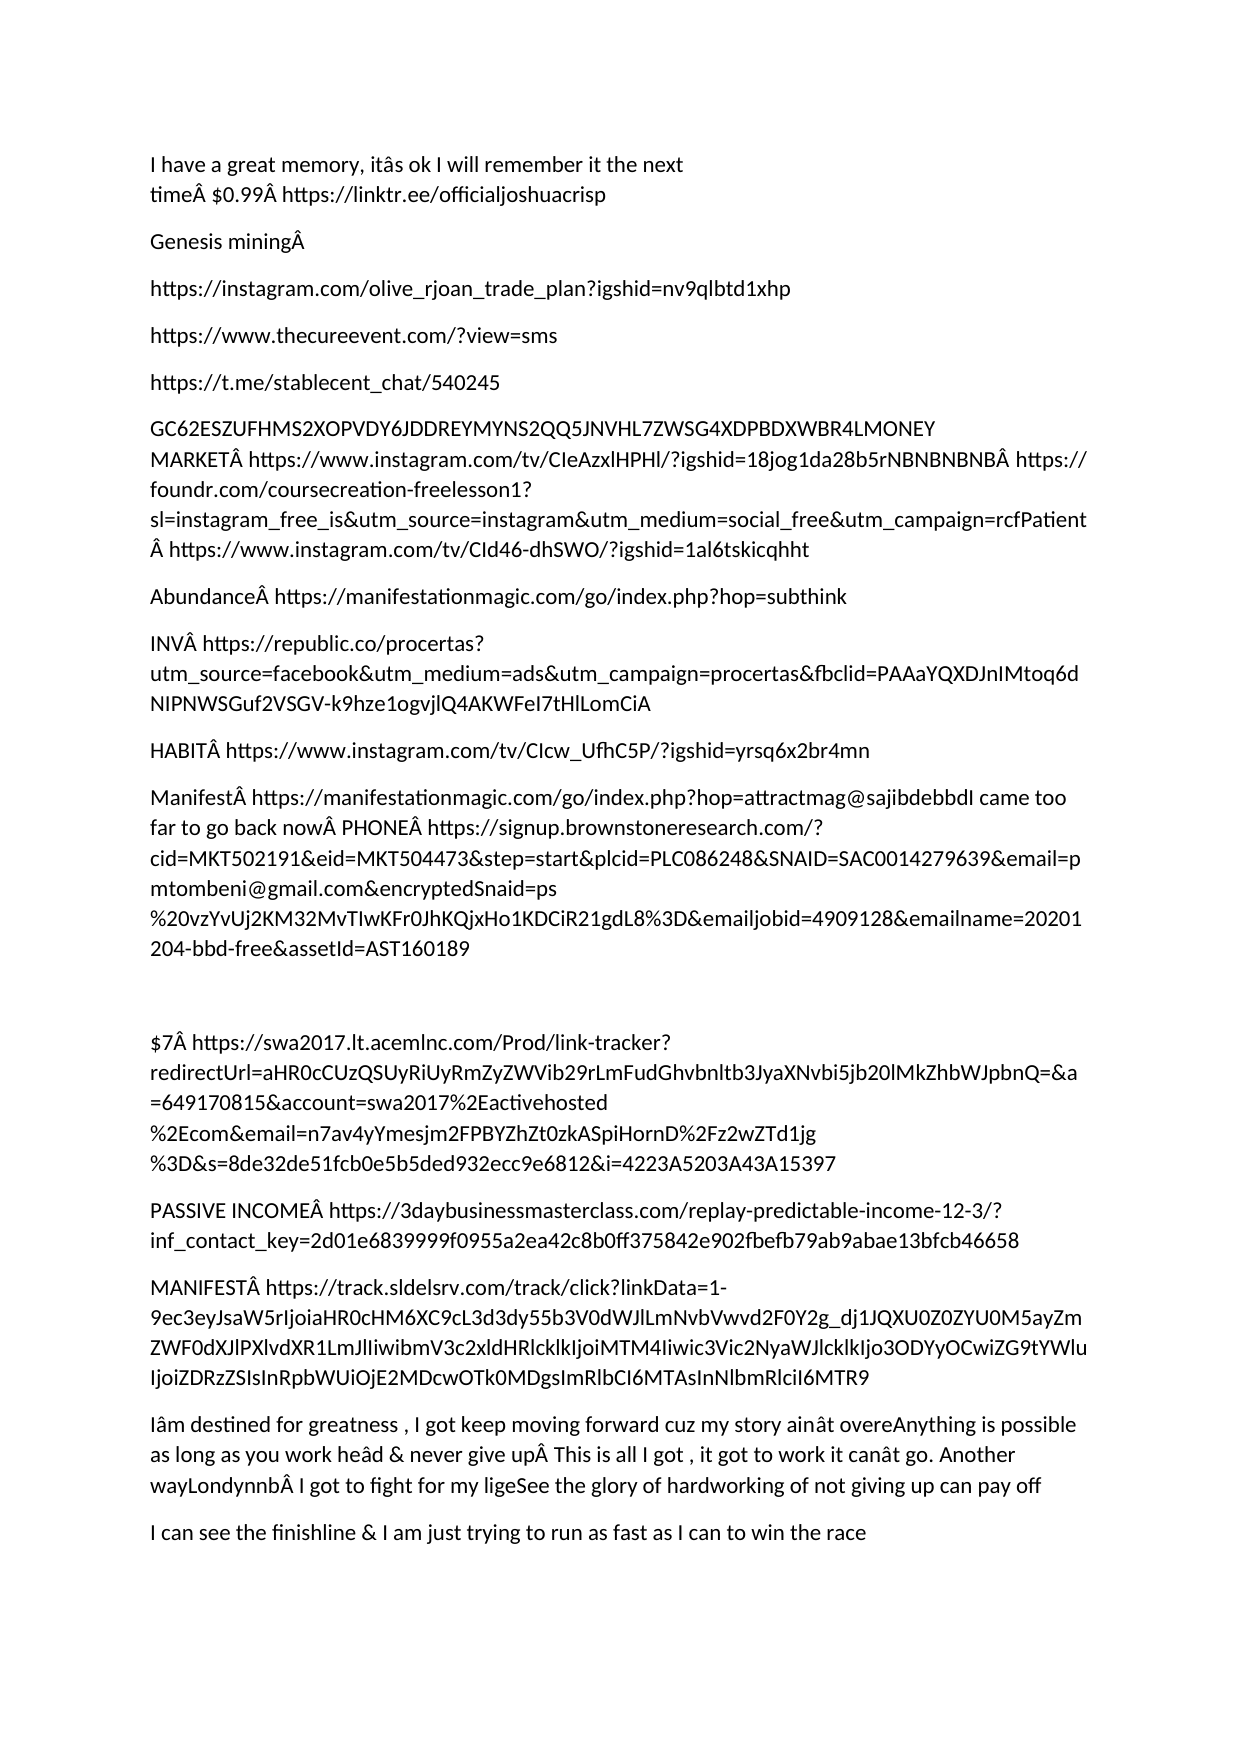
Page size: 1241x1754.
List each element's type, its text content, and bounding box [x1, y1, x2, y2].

text INVÂ https://republic.co/procertas?utm_source=facebook&utm_medium=ads&utm_campaign=procertas&fbclid=PAAaYQXDJnIMtoq6dNIPNWSGuf2VSGV-k9hze1ogvjlQ4AKWFeI7tHlLomCiA [150, 629, 1090, 718]
text HABITÂ https://www.instagram.com/tv/CIcw_UfhC5P/?igshid=yrsq6x2br4mn [150, 736, 1090, 764]
text Genesis miningÂ [150, 227, 1090, 255]
text I can see the finishline & I am just trying to run as fast as I can to win the race [150, 1518, 1090, 1546]
text MANIFESTÂ https://track.sldelsrv.com/track/click?linkData=1-9ec3eyJsaW5rIjoiaHR0cHM6XC9cL3d3dy55b3V0dWJlLmNvbVwvd2F0Y2g_dj1JQXU0Z0ZYU0M5ayZmZWF0dXJlPXlvdXR1LmJlIiwibmV3c2xldHRlcklkIjoiMTM4Iiwic3Vic2NyaWJlcklkIjo3ODYyOCwiZG9tYWluIjoiZDRzZSIsInRpbWUiOjE2MDcwOTk0MDgsImRlbCI6MTAsInNlbmRlciI6MTR9 [150, 1273, 1090, 1392]
text AbundanceÂ https://manifestationmagic.com/go/index.php?hop=subthink [150, 582, 1090, 610]
text $7Â https://swa2017.lt.acemlnc.com/Prod/link-tracker?redirectUrl=aHR0cCUzQSUyRiUyRmZyZWVib29rLmFudGhvbnltb3JyaXNvbi5jb20lMkZhbWJpbnQ=&a=649170815&account=swa2017%2Eactivehosted%2Ecom&email=n7av4yYmesjm2FPBYZhZt0zkASpiHornD%2Fz2wZTd1jg%3D&s=8de32de51fcb0e5b5ded932ecc9e6812&i=4223A5203A43A15397 [150, 1028, 1090, 1177]
text GC62ESZUFHMS2XOPVDY6JDDREYMYNS2QQ5JNVHL7ZWSG4XDPBDXWBR4LMONEY MARKETÂ https://www.instagram.com/tv/CIeAzxlHPHl/?igshid=18jog1da28b5rNBNBNBNBÂ https://foundr.com/coursecreation-freelesson1?sl=instagram_free_is&utm_source=instagram&utm_medium=social_free&utm_campaign=rcfPatientÂ https://www.instagram.com/tv/CId46-dhSWO/?igshid=1al6tskicqhht [150, 414, 1090, 563]
text Iâm destined for greatness , I got keep moving forward cuz my story ainât overeAnything is possible as long as you work heâd & never give upÂ This is all I got , it got to work it canât go. Another wayLondynnbÂ I got to fight for my ligeSee the glory of hardworking of not giving up can pay off [150, 1410, 1090, 1499]
text https://www.thecureevent.com/?view=sms [150, 321, 1090, 349]
text PASSIVE INCOMEÂ https://3daybusinessmasterclass.com/replay-predictable-income-12-3/?inf_contact_key=2d01e6839999f0955a2ea42c8b0ff375842e902fbefb79ab9abae13bfcb46658 [150, 1196, 1090, 1254]
text https://instagram.com/olive_rjoan_trade_plan?igshid=nv9qlbtd1xhp [150, 274, 1090, 302]
text ManifestÂ https://manifestationmagic.com/go/index.php?hop=attractmag@sajibdebbdI came too far to go back nowÂ PHONEÂ https://signup.brownstoneresearch.com/?cid=MKT502191&eid=MKT504473&step=start&plcid=PLC086248&SNAID=SAC0014279639&email=pmtombeni@gmail.com&encryptedSnaid=ps%20vzYvUj2KM32MvTIwKFr0JhKQjxHo1KDCiR21gdL8%3D&emailjobid=4909128&emailname=20201204-bbd-free&assetId=AST160189 [150, 783, 1090, 962]
text I have a great memory, itâs ok I will remember it the next timeÂ $0.99Â https://linktr.ee/officialjoshuacrisp [150, 150, 1090, 208]
text https://t.me/stablecent_chat/540245 [150, 368, 1090, 396]
